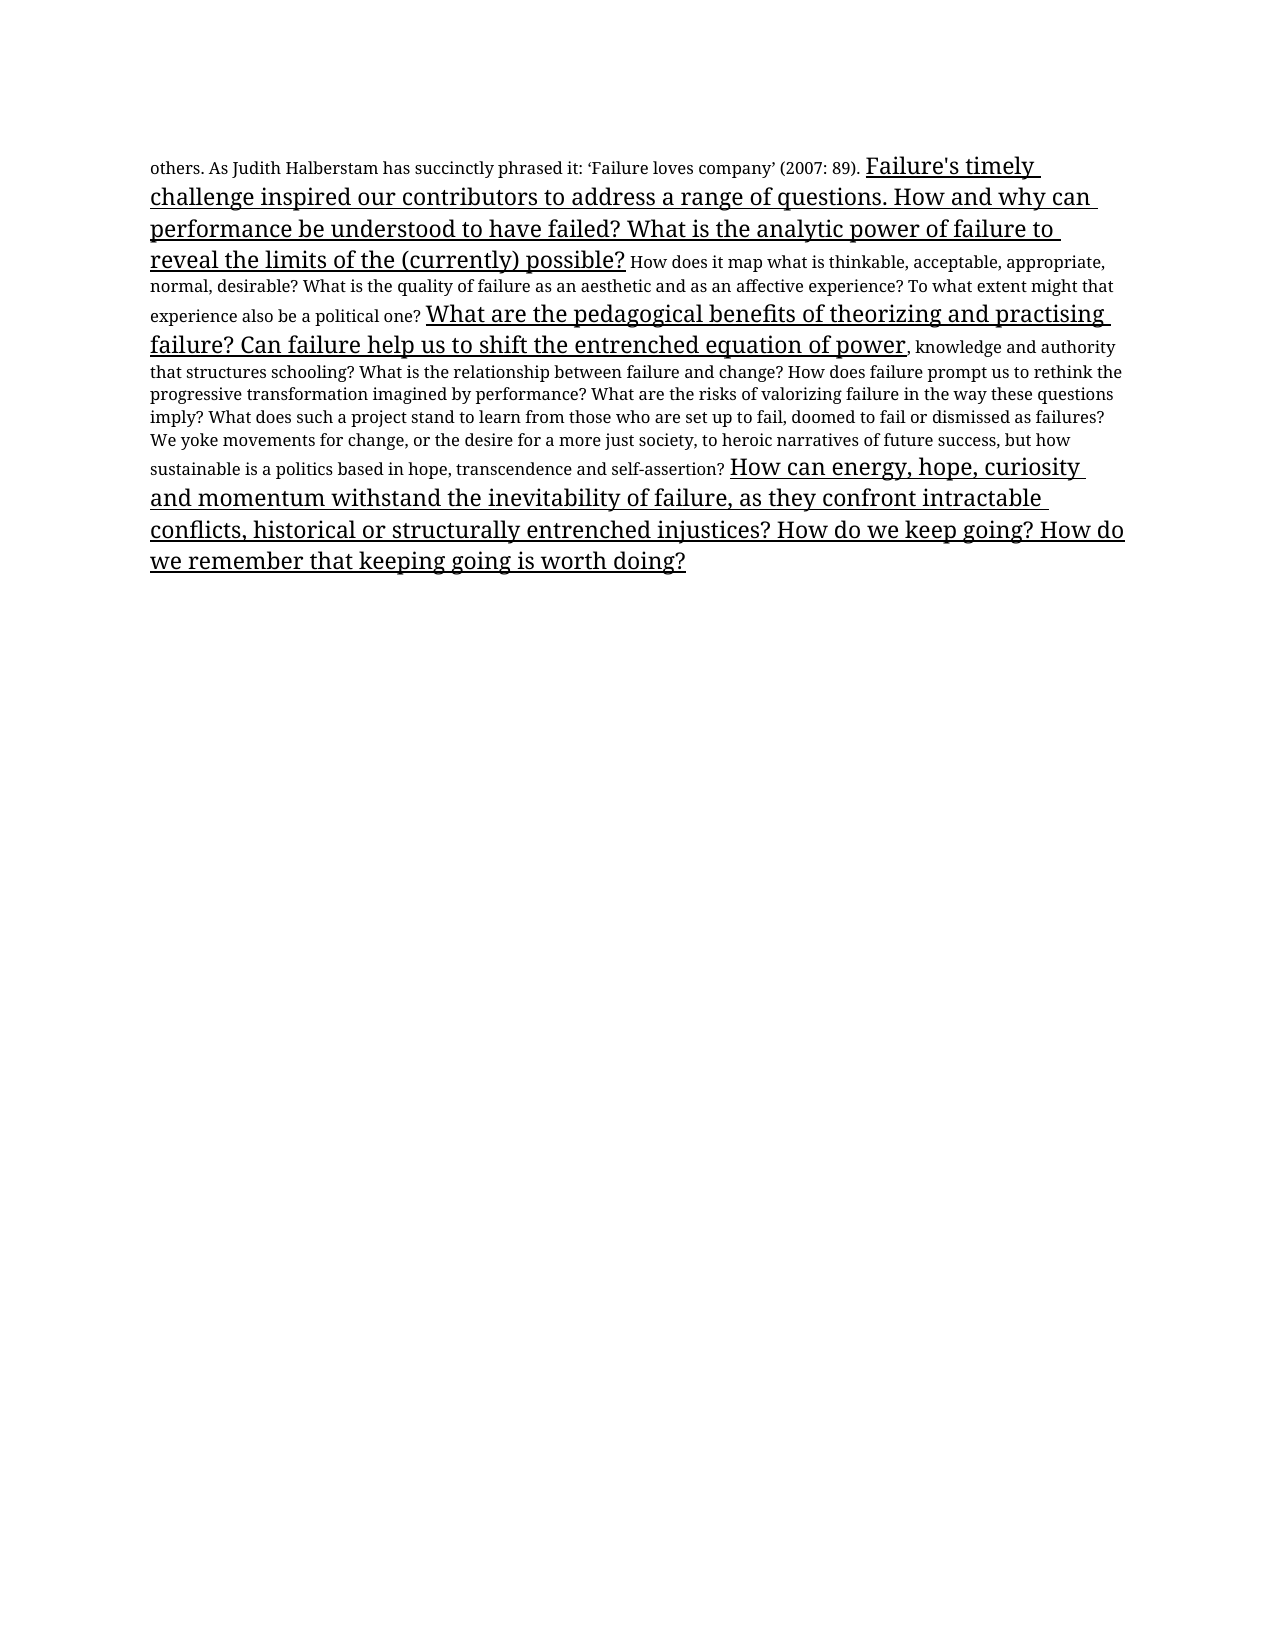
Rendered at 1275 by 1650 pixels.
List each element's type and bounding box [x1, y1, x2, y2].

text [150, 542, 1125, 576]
text [150, 150, 1125, 540]
